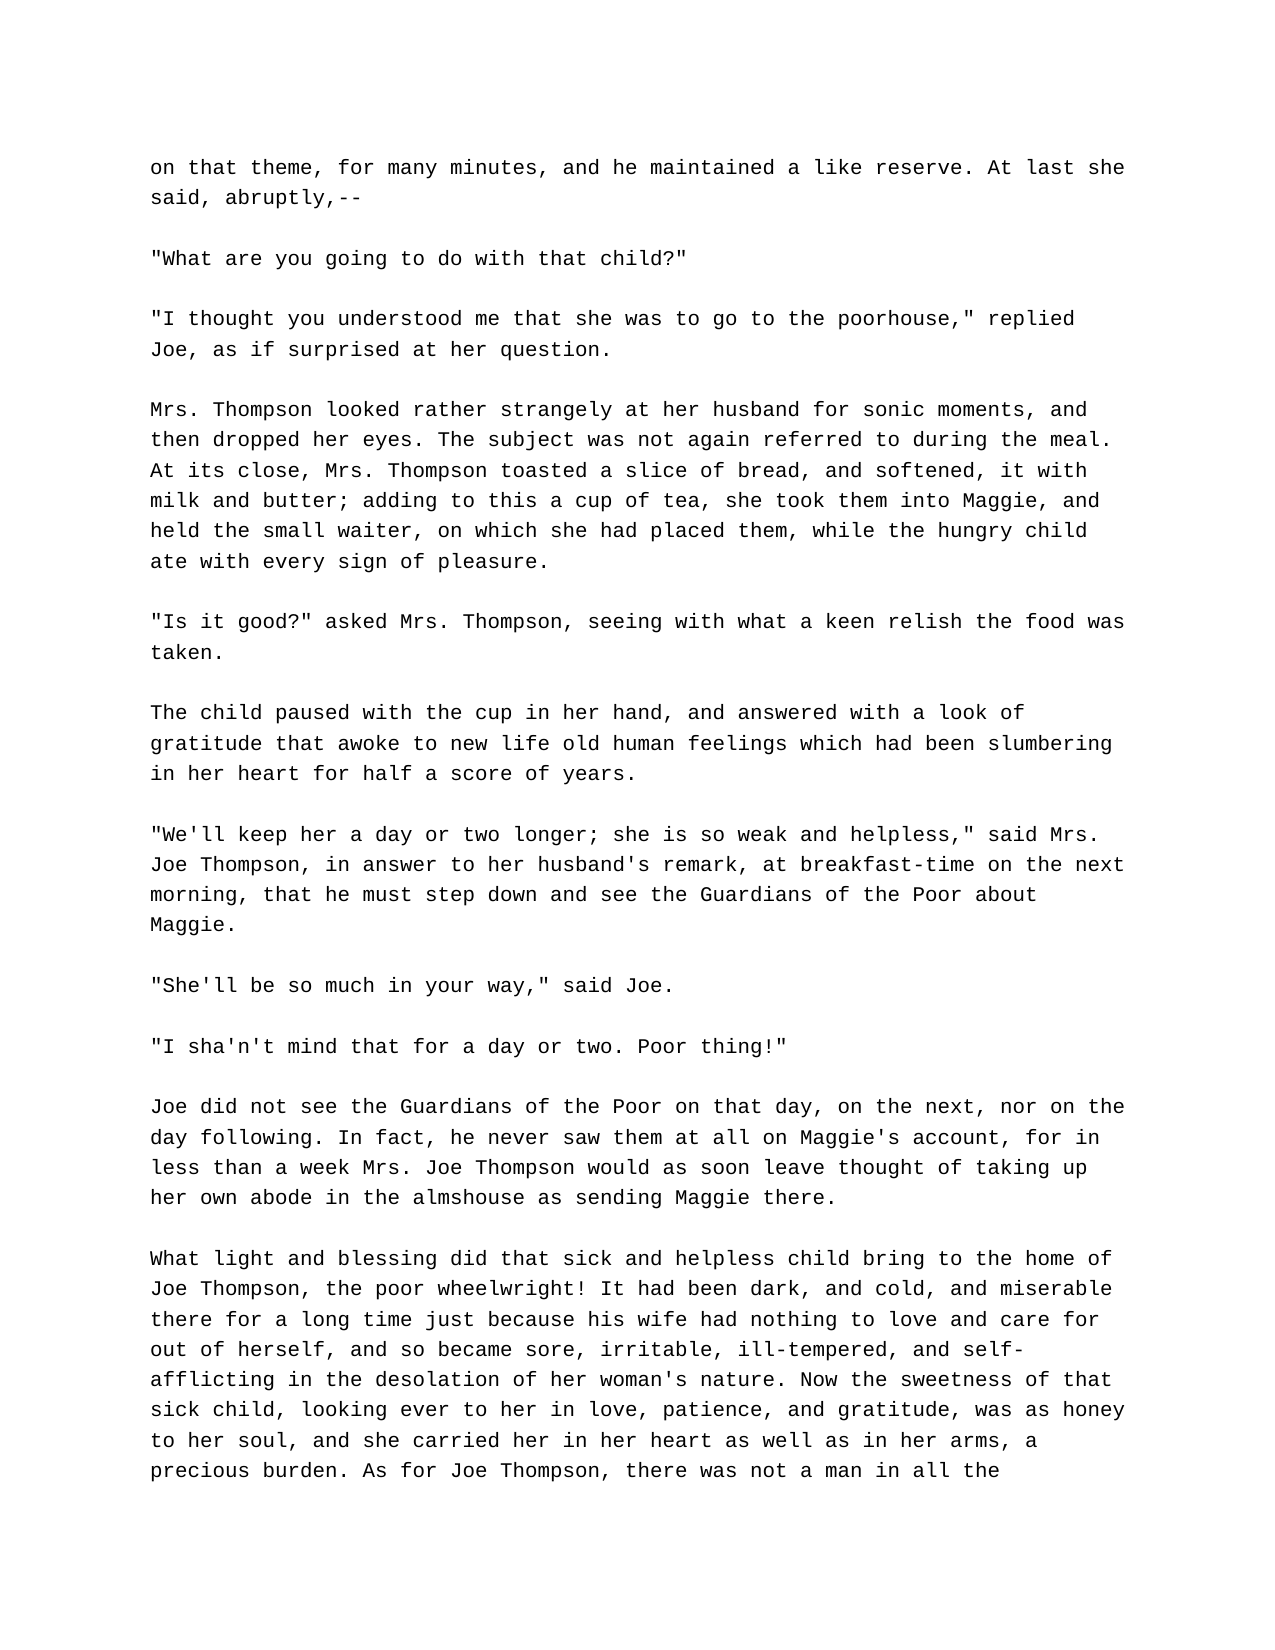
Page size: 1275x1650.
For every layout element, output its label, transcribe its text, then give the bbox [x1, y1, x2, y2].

text Joe did not see the Guardians of the Poor on that day, on the next, nor on the day following. In fact, he never saw them at all on Maggie's account, for in less than a week Mrs. Joe Thompson would as soon leave thought of taking up her own abode in the almshouse as sending Maggie there. [150, 1090, 1125, 1211]
text "We'll keep her a day or two longer; she is so weak and helpless," said Mrs. Joe Thompson, in answer to her husband's remark, at breakfast-time on the next morning, that he must step down and see the Guardians of the Poor about Maggie. [150, 817, 1125, 938]
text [150, 150, 1125, 211]
text "Is it good?" asked Mrs. Thompson, seeing with what a keen relish the food was taken. [150, 605, 1125, 665]
text "She'll be so much in your way," said Joe. [150, 968, 1125, 999]
text The child paused with the cup in her hand, and answered with a look of gratitude that awoke to new life old human feelings which had been slumbering in her heart for half a score of years. [150, 696, 1125, 787]
text Mrs. Thompson looked rather strangely at her husband for sonic moments, and then dropped her eyes. The subject was not again referred to during the meal. At its close, Mrs. Thompson toasted a slice of bread, and softened, it with milk and butter; adding to this a cup of tea, she took them into Maggie, and held the small waiter, on which she had placed them, while the hungry child ate with every sign of pleasure. [150, 392, 1125, 574]
text "I sha'n't mind that for a day or two. Poor thing!" [150, 1029, 1125, 1059]
text "I thought you understood me that she was to go to the poorhouse," replied Joe, as if surprised at her question. [150, 302, 1125, 362]
text "What are you going to do with that child?" [150, 241, 1125, 271]
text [150, 1241, 1125, 1484]
